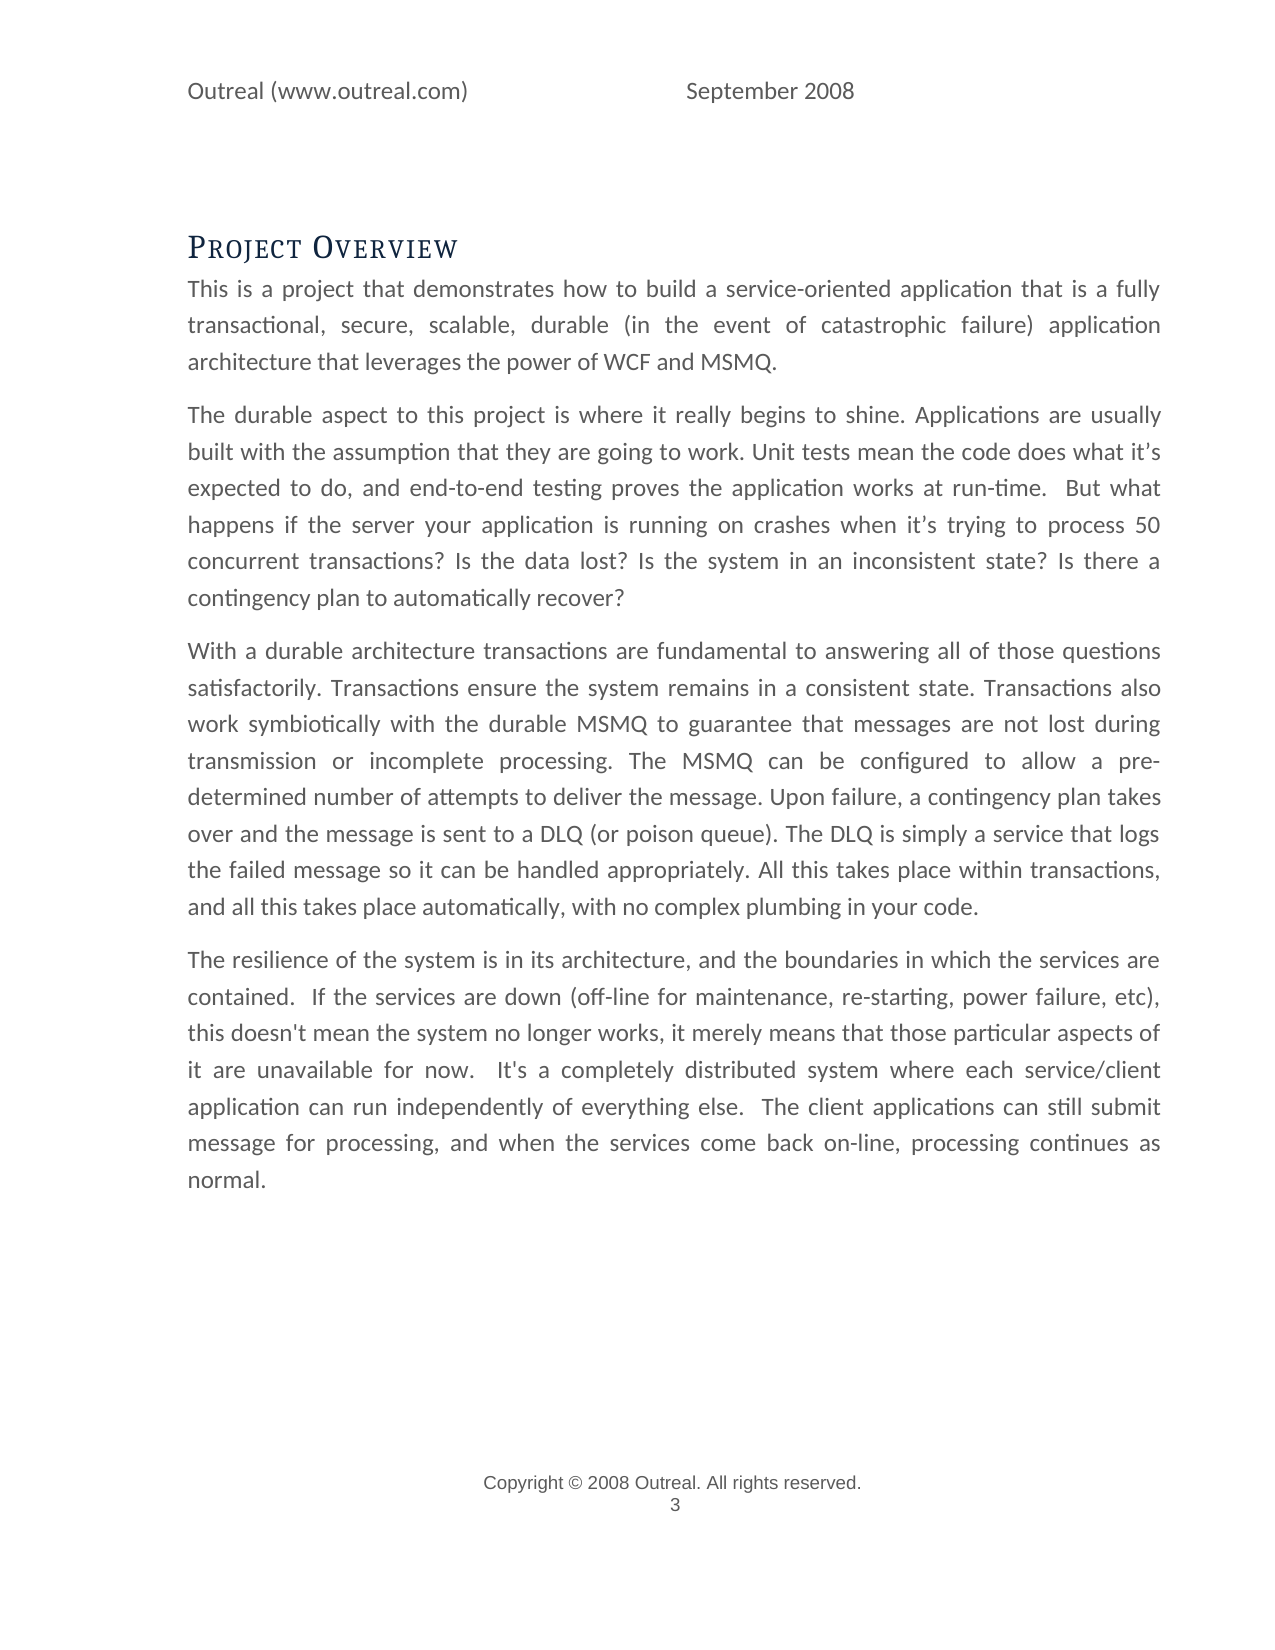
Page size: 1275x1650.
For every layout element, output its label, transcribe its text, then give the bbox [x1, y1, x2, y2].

text This is a project that demonstrates how to build a service-oriented application that is a fully transactional, secure, scalable, durable (in the event of catastrophic failure) application architecture that leverages the power of WCF and MSMQ. [187, 273, 1162, 376]
subtitle Project Overview [187, 228, 1162, 267]
text With a durable architecture transactions are fundamental to answering all of those questions satisfactorily. Transactions ensure the system remains in a consistent state. Transactions also work symbiotically with the durable MSMQ to guarantee that messages are not lost during transmission or incomplete processing. The MSMQ can be configured to allow a pre-determined number of attempts to deliver the message. Upon failure, a contingency plan takes over and the message is sent to a DLQ (or poison queue). The DLQ is simply a service that logs the failed message so it can be handled appropriately. All this takes place within transactions, and all this takes place automatically, with no complex plumbing in your code. [187, 635, 1162, 922]
text The resilience of the system is in its architecture, and the boundaries in which the services are contained. If the services are down (off-line for maintenance, re-starting, power failure, etc), this doesn't mean the system no longer works, it merely means that those particular aspects of it are unavailable for now. It's a completely distributed system where each service/client application can run independently of everything else. The client applications can still submit message for processing, and when the services come back on-line, processing continues as normal. [187, 944, 1162, 1194]
text The durable aspect to this project is where it really begins to shine. Applications are usually built with the assumption that they are going to work. Unit tests mean the code does what it’s expected to do, and end-to-end testing proves the application works at run-time. But what happens if the server your application is running on crashes when it’s trying to process 50 concurrent transactions? Is the data lost? Is the system in an inconsistent state? Is there a contingency plan to automatically recover? [187, 399, 1162, 612]
